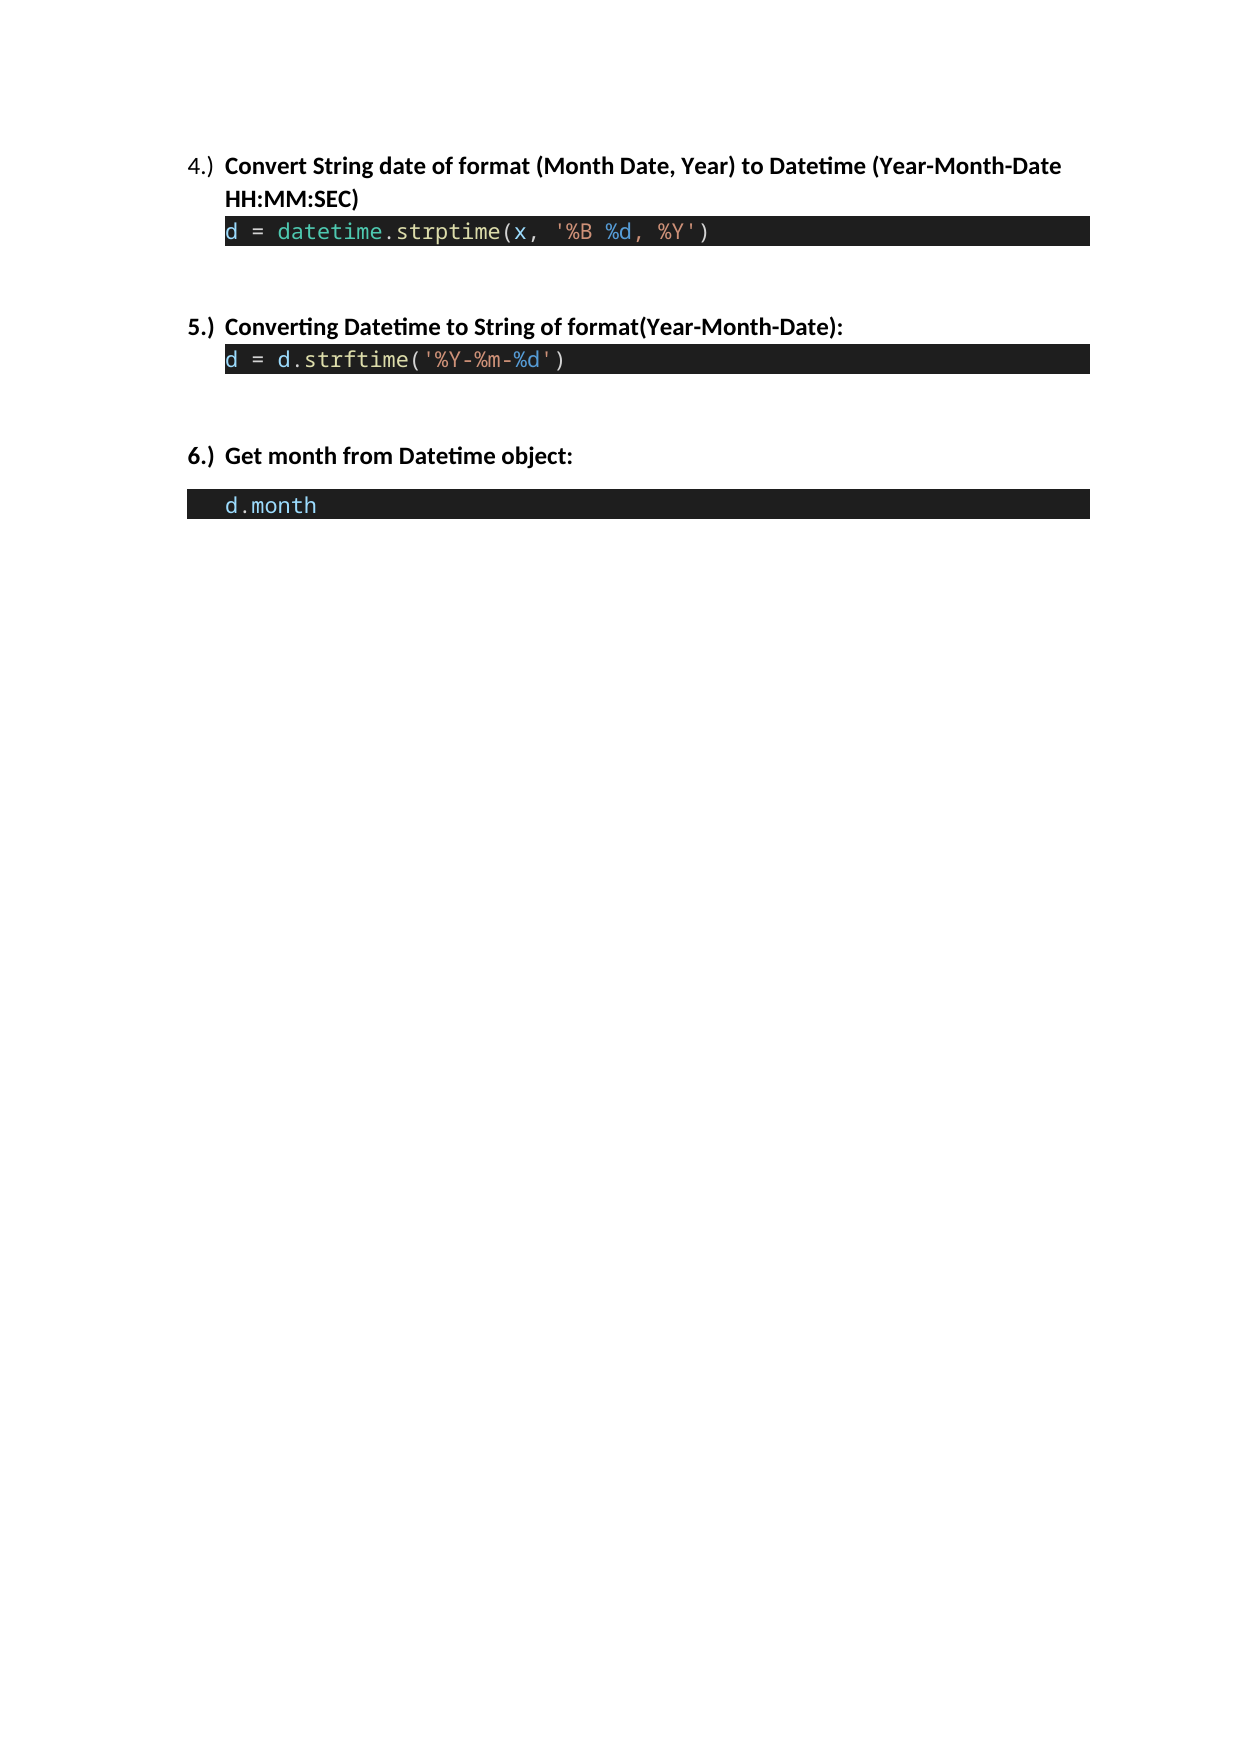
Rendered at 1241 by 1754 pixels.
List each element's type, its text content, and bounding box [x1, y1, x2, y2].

list Convert String date of format (Month Date, Year) to Datetime (Year-Month-Date HH:MM:SEC) [187, 150, 1090, 213]
list Converting Datetime to String of format(Year-Month-Date): [187, 311, 1090, 342]
list d = datetime.strptime(x, '%B %d, %Y') [225, 216, 1090, 246]
list Get month from Datetime object: [187, 440, 1090, 471]
list d = d.strftime('%Y-%m-%d') [225, 344, 1090, 374]
text d.month [187, 489, 1090, 519]
